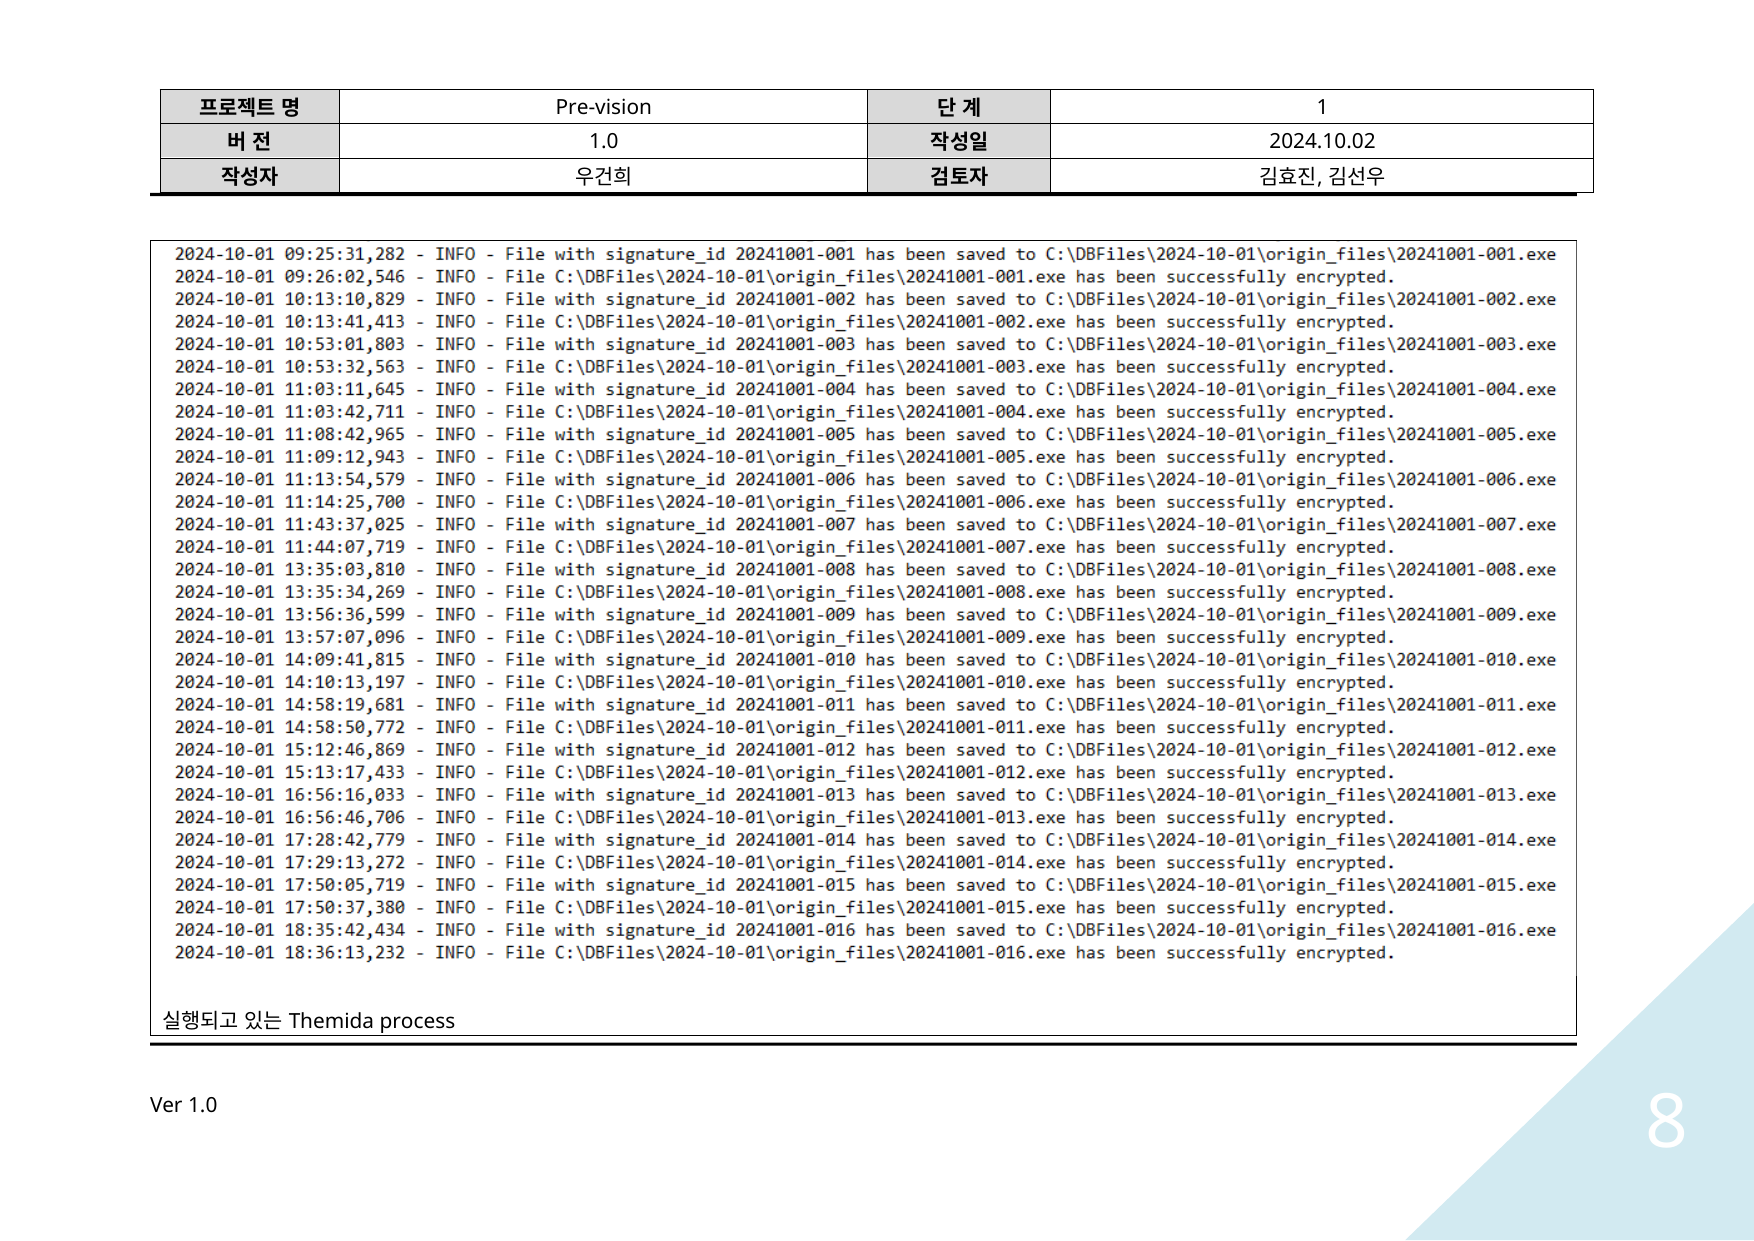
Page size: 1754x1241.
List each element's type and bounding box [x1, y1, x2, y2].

picture [171, 241, 1577, 976]
table_cell [151, 241, 1576, 1035]
